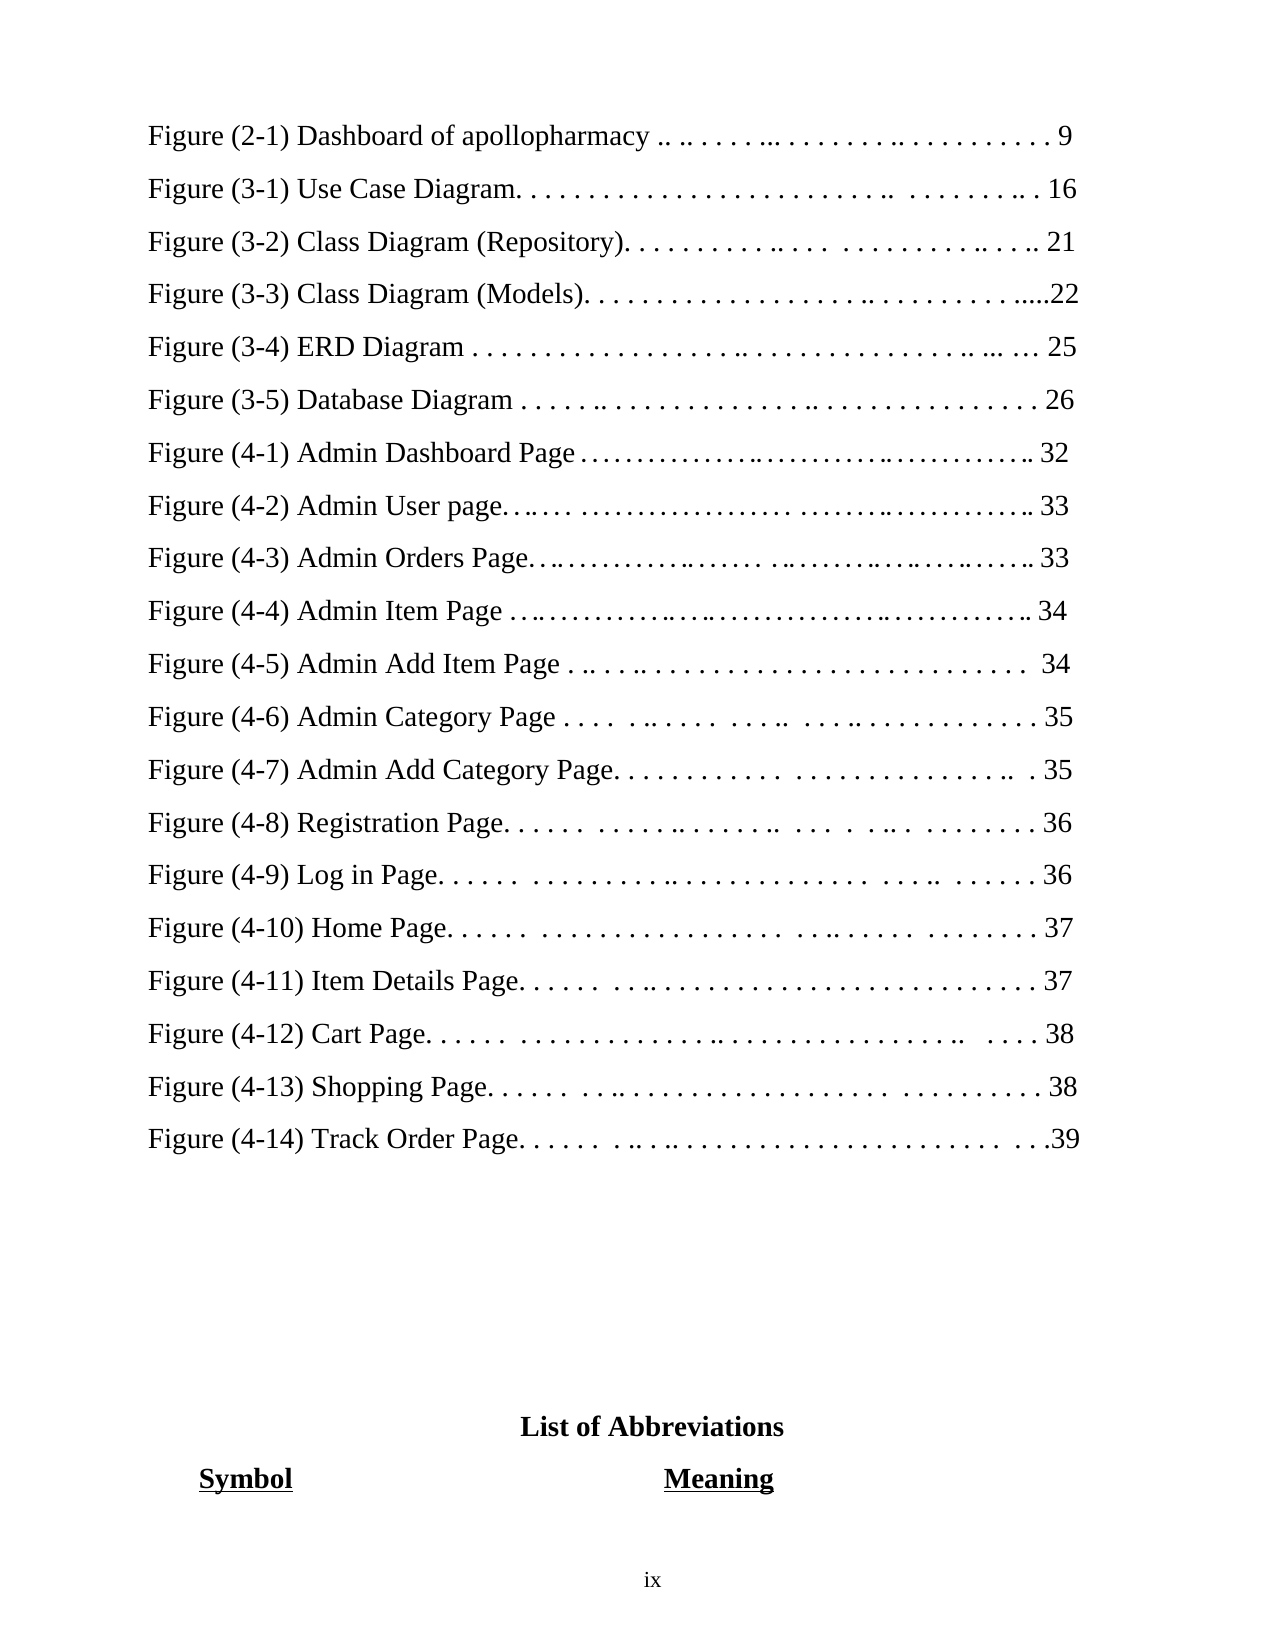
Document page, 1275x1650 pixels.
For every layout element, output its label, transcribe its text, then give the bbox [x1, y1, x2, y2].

text Figure (4-2) Admin User page. . .. . . . . . . . . . . . . . . . . . . . . . . . . . . . . . .. . . . . . . . . . . . .. 33 [148, 488, 1157, 521]
text Figure (4-11) Item Details Page. . . . . . . . .. . . . . . . . . . . . . . . . . . . . . . . . . . . 37 [148, 963, 1157, 997]
text Figure (4-13) Shopping Page. . . . . . . . .. . . . . . . . . . . . . . . . . . . . . . . . . . . . . 38 [148, 1069, 1157, 1102]
text Figure (4-6) Admin Category Page . . . . . .. . . . . . . . .. . . . .. . . . . . . . . . . . . 35 [148, 699, 1157, 733]
text Figure (3-3) Class Diagram (Models). . . . . . . . . . . . . . . . . . . .. . . . . . . . . . .....22 [148, 277, 1157, 310]
text List of Abbreviations [148, 1409, 1157, 1442]
text Figure (4-4) Admin Item Page . . .. . . . . . . . . . . .. . . .. . . . . . . . . . . . . . . .. . . . . . . . . . . . .. 34 [148, 593, 1157, 627]
text Figure (3-2) Class Diagram (Repository). . . . . . . . . . .. . . . . . . . . . . . . .. . . .. 21 [148, 224, 1157, 257]
text Figure (4-10) Home Page. . . . . . . . . . . . . . . . . . . . . . . . . .. . . . . . . . . . . . . . 37 [148, 910, 1157, 944]
text Figure (4-14) Track Order Page. . . . . . . .. . .. . . . . . . . . . . . . . . . . . . . . . . . . .39 [148, 1122, 1157, 1155]
text Figure (3-5) Database Diagram . . . . . .. . . . . . . . . . . . . . .. . . . . . . . . . . . . . . . 26 [148, 382, 1157, 416]
text Figure (2-1) Dashboard of apollopharmacy .. .. . . . . ... . . . . . . . .. . . . . . . . . . . 9 [148, 118, 1157, 152]
text Figure (4-8) Registration Page. . . . . . . . . . . .. . . . . . .. . . . . . .. . . . . . . . . . 36 [148, 805, 1157, 838]
text Figure (4-5) Admin Add Item Page . .. . . .. . . . . . . . . . . . . . . . . . . . . . . . . . . 34 [148, 646, 1157, 680]
table_header Meaning [652, 1462, 1117, 1512]
text Figure (4-12) Cart Page. . . . . . . . . . . . . . . . . . . .. . . . . . . . . . . . . . . . .. . . . . 38 [148, 1016, 1157, 1049]
text Figure (4-1) Admin Dashboard Page . . . . . . . . . . . . . . . .. . . . . . . . . . . .. . . . . . . . . . . . .. 32 [148, 435, 1157, 468]
text Figure (3-4) ERD Diagram . . . . . . . . . . . . . . . . . . .. . . . . . . . . . . . . . . .. ... … 25 [148, 329, 1157, 363]
text Figure (4-7) Admin Add Category Page. . . . . . . . . . . . . . . . . . . . . . . . . . .. . 35 [148, 752, 1157, 785]
text Figure (4-9) Log in Page. . . . . . . . . . . . . . . .. . . . . . . . . . . . . . . . . .. . . . . . . 36 [148, 857, 1157, 891]
text Figure (3-1) Use Case Diagram. . . . . . . . . . . . . . . . . . . . . . . . . .. . . . . . . . .. . 16 [148, 171, 1157, 204]
table_header Symbol [187, 1462, 652, 1512]
text Figure (4-3) Admin Orders Page. . .. . . . . . . . . . . .. . . . . . . . .. . . . . . . .. . . .. . . . .. . . . . .. 33 [148, 541, 1157, 574]
